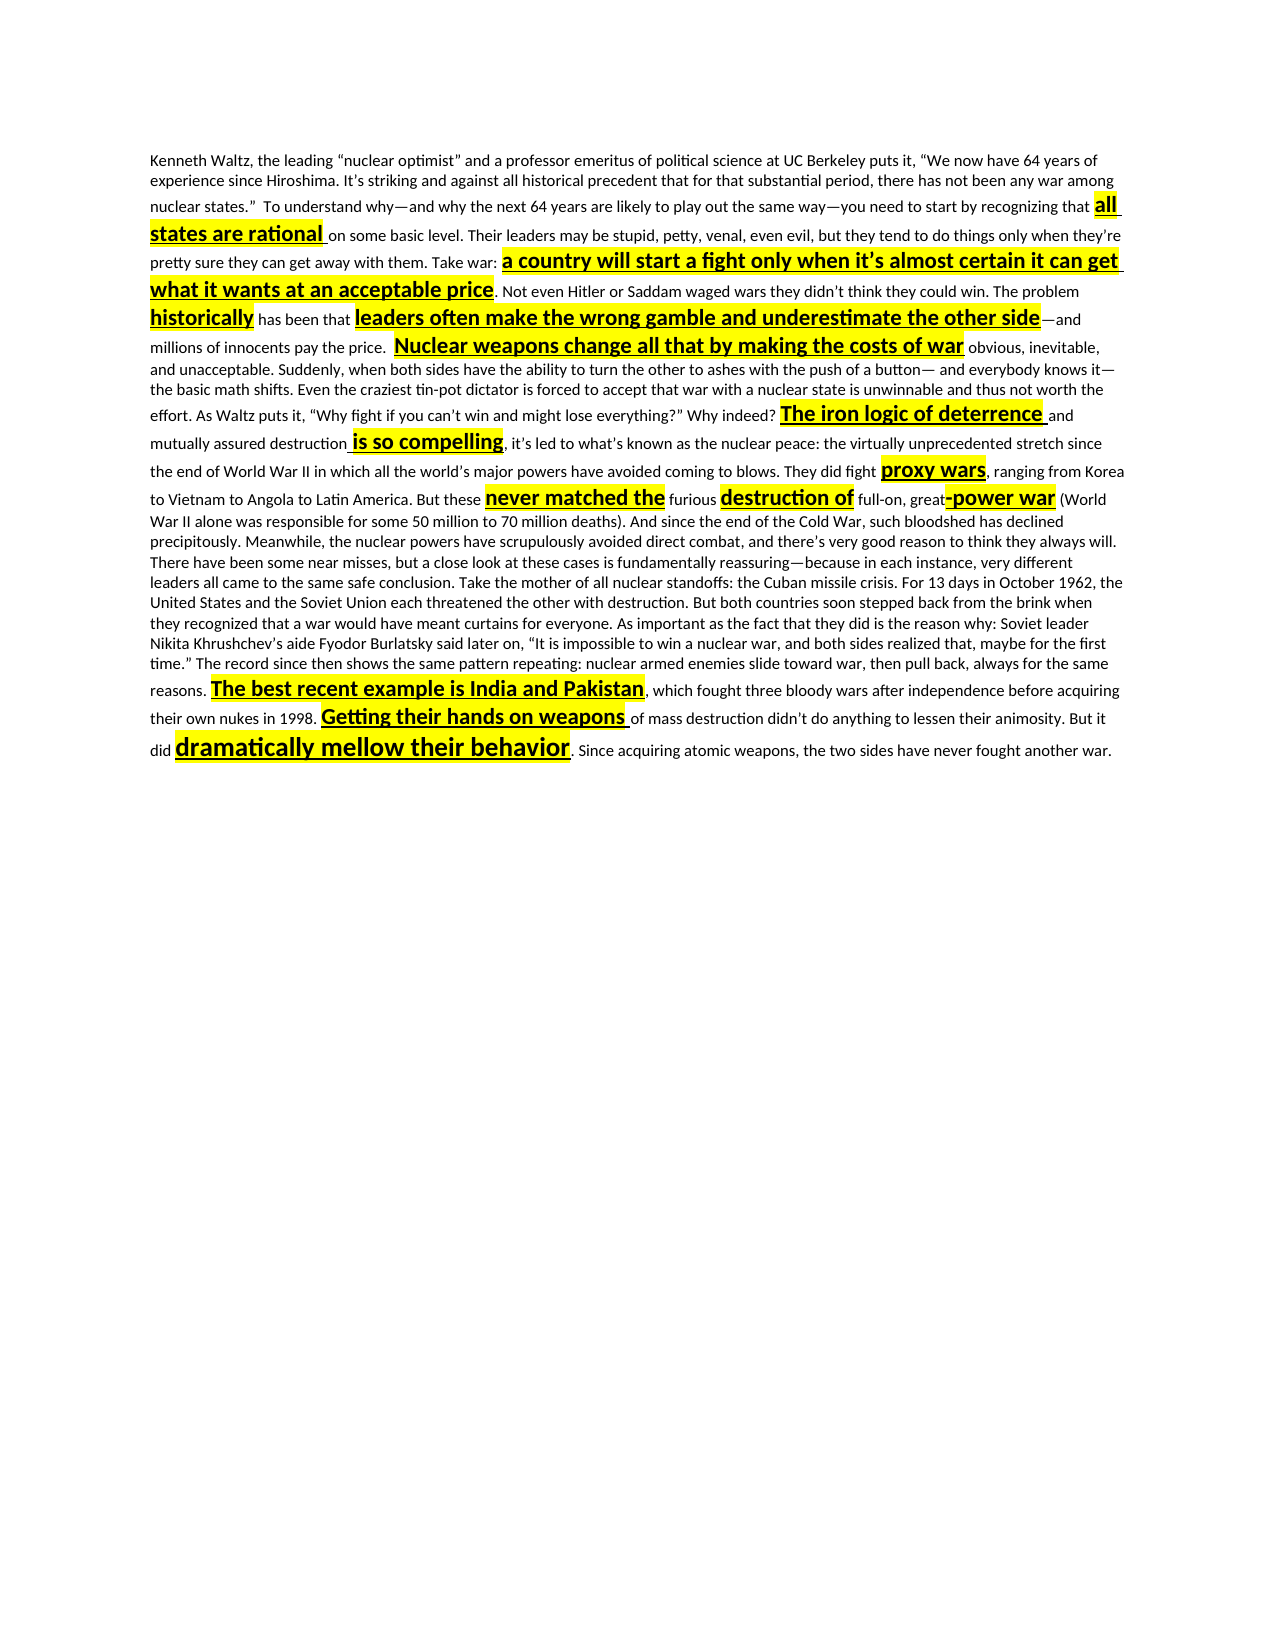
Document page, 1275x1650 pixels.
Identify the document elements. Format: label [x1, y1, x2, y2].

text [150, 150, 1125, 763]
